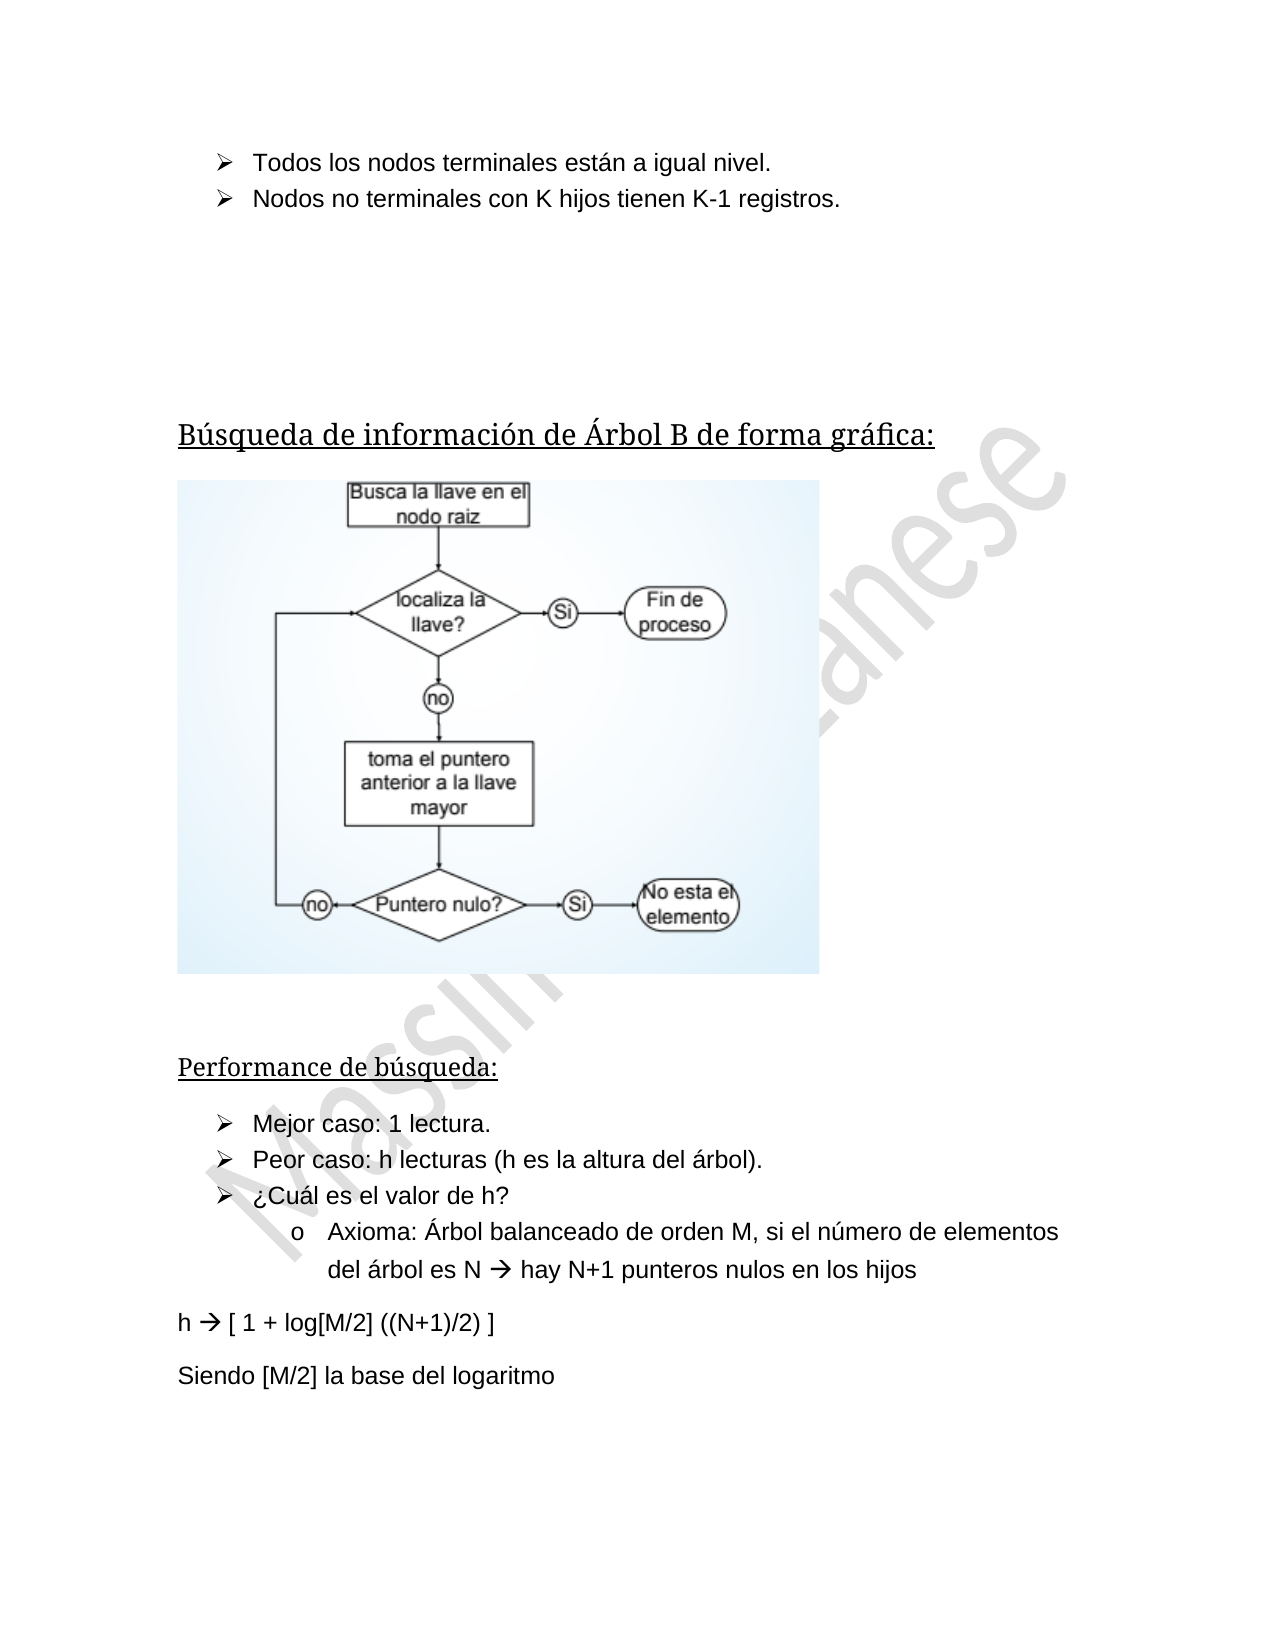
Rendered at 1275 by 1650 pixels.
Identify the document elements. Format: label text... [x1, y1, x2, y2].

text Performance de búsqueda: [177, 1050, 1098, 1084]
list Peor caso: h lecturas (h es la altura del árbol). [215, 1145, 1098, 1174]
list Axioma: Árbol balanceado de orden M, si el número de elementos del árbol es N hay N+1 punteros nulos en los hijos [290, 1217, 1098, 1284]
list Todos los nodos terminales están a igual nivel. [215, 148, 1098, 176]
list ¿Cuál es el valor de h? [215, 1181, 1098, 1210]
text Siendo [M/2] la base del logaritmo [177, 1361, 1098, 1389]
list Nodos no terminales con K hijos tienen K-1 registros. [215, 184, 1098, 212]
text h [ 1 + log[M/2] ((N+1)/2) ] [177, 1308, 1098, 1337]
text Búsqueda de información de Árbol B de forma gráfica: [177, 414, 1098, 453]
picture [177, 480, 820, 974]
list Mejor caso: 1 lectura. [215, 1109, 1098, 1138]
